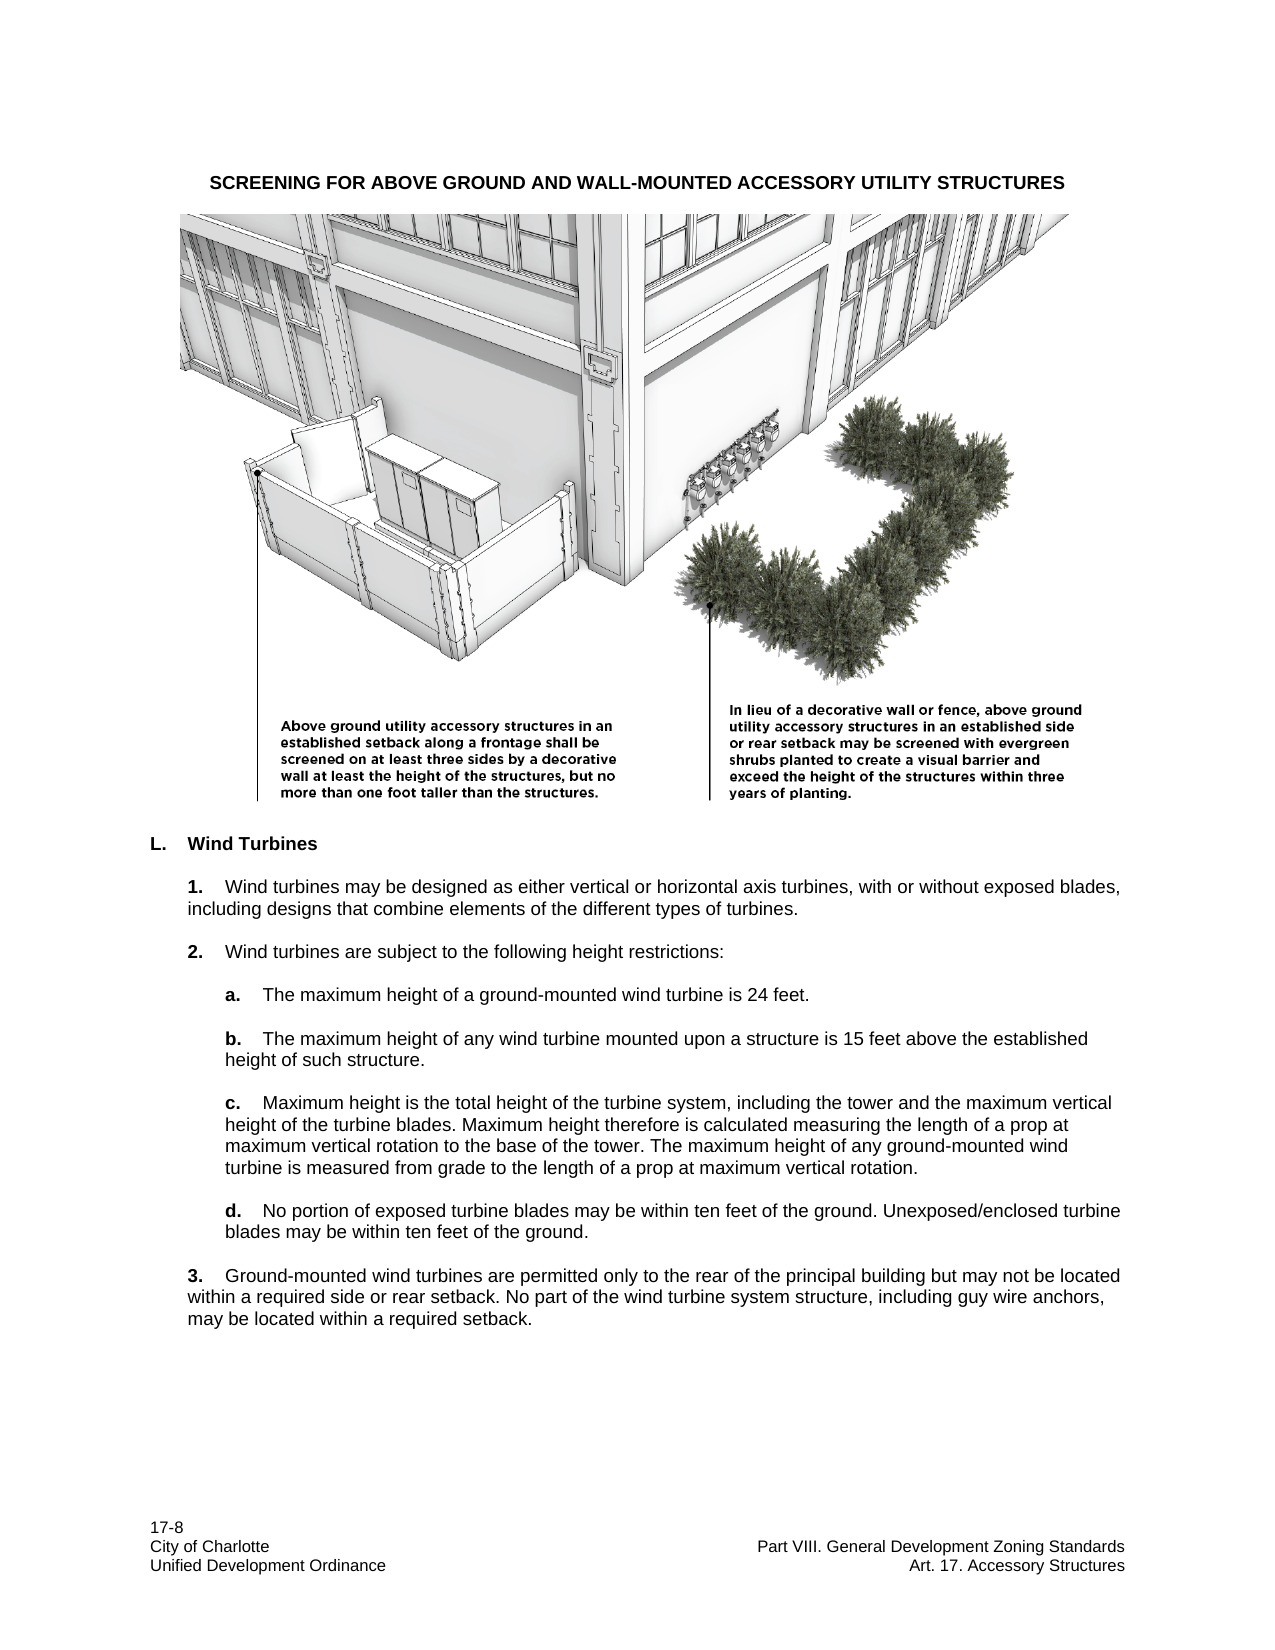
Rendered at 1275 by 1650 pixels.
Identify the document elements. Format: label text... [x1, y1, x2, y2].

text d. No portion of exposed turbine blades may be within ten feet of the ground. Unexposed/enclosed turbine blades may be within ten feet of the ground. [225, 1200, 1125, 1243]
text SCREENING FOR ABOVE GROUND AND WALL-MOUNTED ACCESSORY UTILITY STRUCTURES [150, 172, 1125, 193]
text 3. Ground-mounted wind turbines are permitted only to the rear of the principal building but may not be located within a required side or rear setback. No part of the wind turbine system structure, including guy wire anchors, may be located within a required setback. [187, 1264, 1125, 1329]
text 2. Wind turbines are subject to the following height restrictions: [187, 941, 1125, 963]
text 1. Wind turbines may be designed as either vertical or horizontal axis turbines, with or without exposed blades, including designs that combine elements of the different types of turbines. [187, 876, 1125, 919]
text c. Maximum height is the total height of the turbine system, including the tower and the maximum vertical height of the turbine blades. Maximum height therefore is calculated measuring the length of a prop at maximum vertical rotation to the base of the tower. The maximum height of any ground-mounted wind turbine is measured from grade to the length of a prop at maximum vertical rotation. [225, 1092, 1125, 1178]
picture [180, 214, 1095, 812]
text b. The maximum height of any wind turbine mounted upon a structure is 15 feet above the established height of such structure. [225, 1027, 1125, 1070]
text a. The maximum height of a ground-mounted wind turbine is 24 feet. [225, 984, 1125, 1006]
text L. Wind Turbines [150, 833, 1125, 855]
